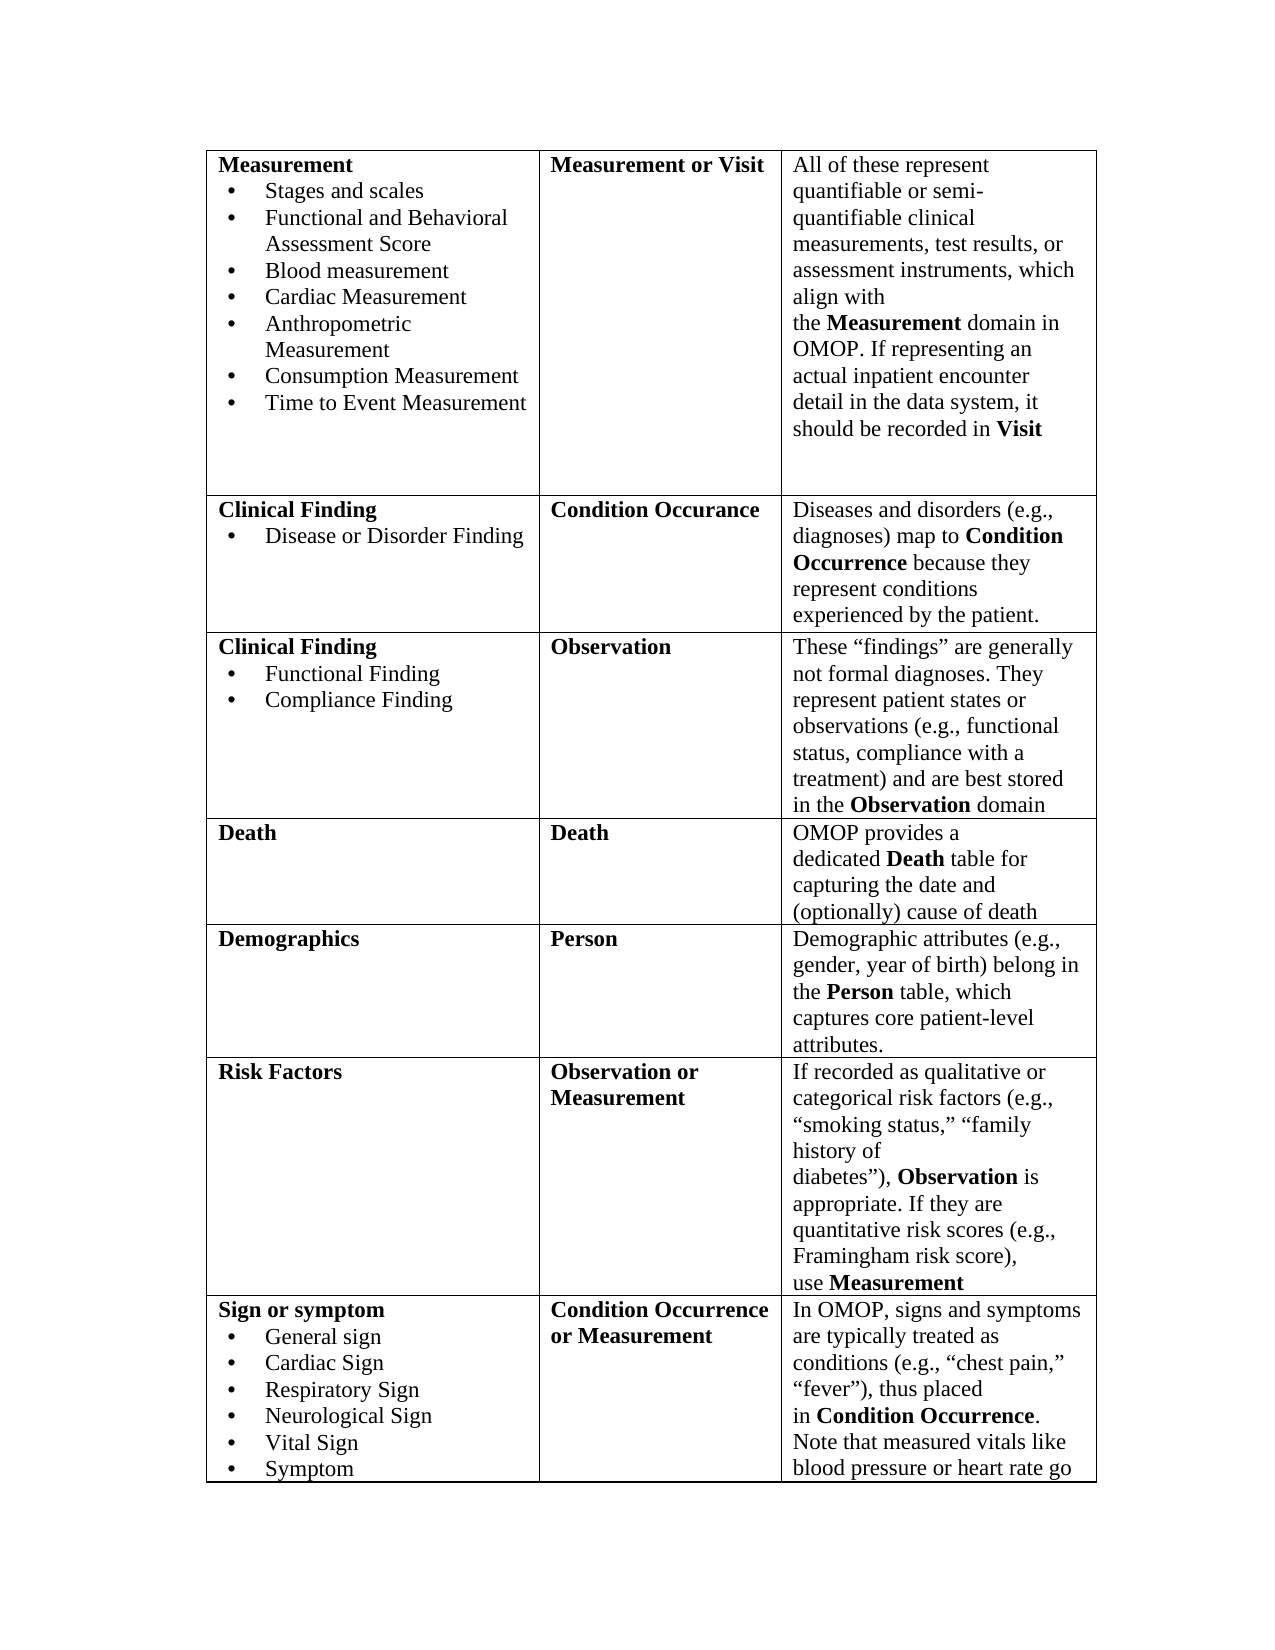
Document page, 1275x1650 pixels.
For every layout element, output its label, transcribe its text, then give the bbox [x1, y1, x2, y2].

table_cell Demographic attributes (e.g., gender, year of birth) belong in the Person table, which captures core patient-level attributes. [782, 925, 1096, 1057]
table_cell OMOP provides a dedicated Death table for capturing the date and (optionally) cause of death [782, 819, 1096, 924]
table_cell Observation or Measurement [540, 1058, 781, 1295]
table_cell All of these represent quantifiable or semi-quantifiable clinical measurements, test results, or assessment instruments, which align with the Measurement domain in OMOP. If representing an actual inpatient encounter detail in the data system, it should be recorded in Visit [782, 151, 1096, 495]
table_cell These “findings” are generally not formal diagnoses. They represent patient states or observations (e.g., functional status, compliance with a treatment) and are best stored in the Observation domain [782, 633, 1096, 818]
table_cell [782, 1296, 1096, 1481]
table_cell If recorded as qualitative or categorical risk factors (e.g., “smoking status,” “family history of diabetes”), Observation is appropriate. If they are quantitative risk scores (e.g., Framingham risk score), use Measurement [782, 1058, 1096, 1295]
table_cell Risk Factors [207, 1058, 539, 1295]
table_cell Demographics [207, 925, 539, 1057]
table_cell Observation [540, 633, 781, 818]
table_cell Person [540, 925, 781, 1057]
table_cell Clinical Finding Functional Finding Compliance Finding [207, 633, 539, 818]
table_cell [540, 1296, 781, 1481]
table_cell Clinical Finding Disease or Disorder Finding [207, 496, 539, 632]
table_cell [207, 1296, 539, 1481]
table_cell Measurement or Visit [540, 151, 781, 495]
table_cell Death [540, 819, 781, 924]
table_cell Death [207, 819, 539, 924]
table_cell Measurement Stages and scales Functional and Behavioral Assessment Score Blood measurement Cardiac Measurement Anthropometric Measurement Consumption Measurement Time to Event Measurement [207, 151, 539, 495]
table_cell Diseases and disorders (e.g., diagnoses) map to Condition Occurrence because they represent conditions experienced by the patient. [782, 496, 1096, 632]
table_cell Condition Occurance [540, 496, 781, 632]
